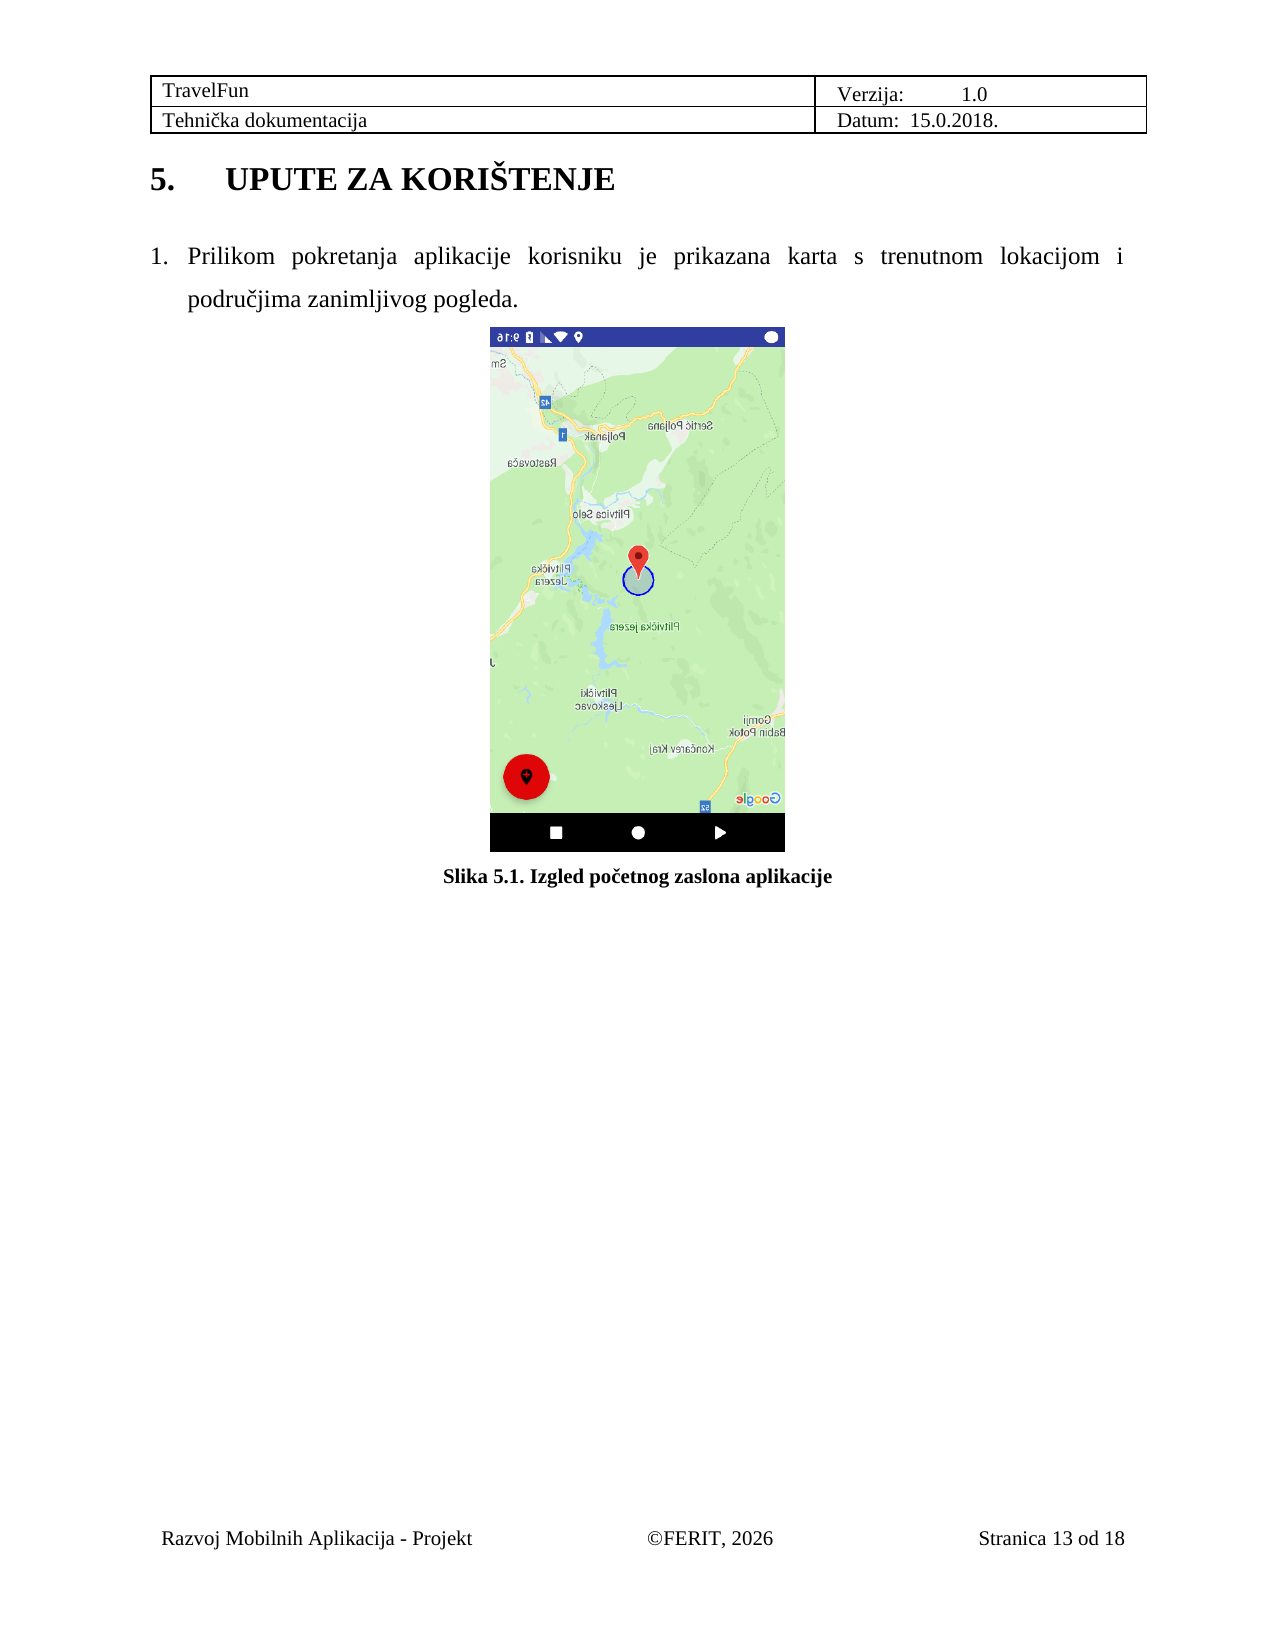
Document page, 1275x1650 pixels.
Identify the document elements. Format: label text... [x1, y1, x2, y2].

picture [490, 327, 785, 852]
text Slika 5.1. Izgled početnog zaslona aplikacije [150, 863, 1125, 888]
list Prilikom pokretanja aplikacije korisniku je prikazana karta s trenutnom lokacijom i područjima zanimljivog pogleda. [150, 241, 1125, 313]
subtitle UPUTE ZA KORIŠTENJE [150, 159, 1125, 197]
